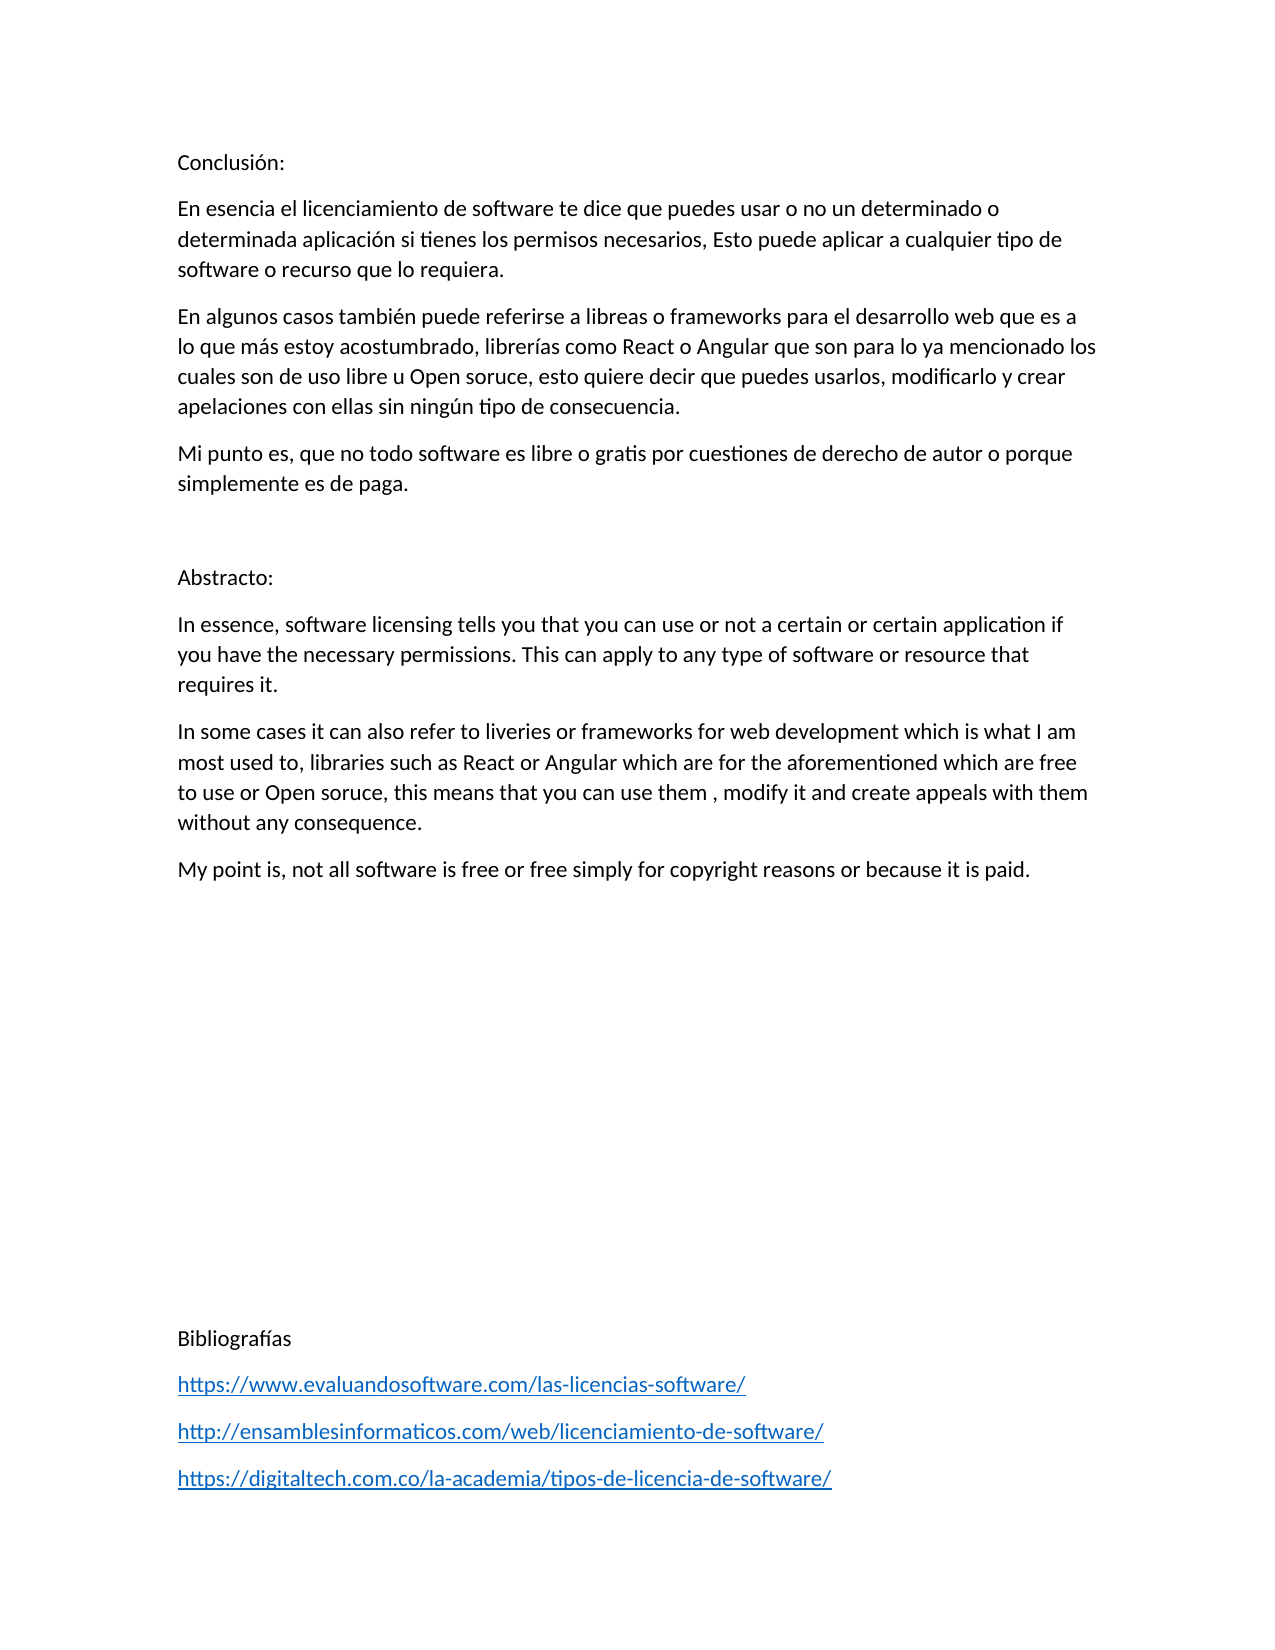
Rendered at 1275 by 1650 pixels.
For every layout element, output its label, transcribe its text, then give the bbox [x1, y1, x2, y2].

text Abstracto: [177, 563, 1098, 591]
text Bibliografías [177, 1324, 1098, 1352]
text Mi punto es, que no todo software es libre o gratis por cuestiones de derecho de autor o porque simplemente es de paga. [177, 439, 1098, 497]
text In essence, software licensing tells you that you can use or not a certain or certain application if you have the necessary permissions. This can apply to any type of software or resource that requires it. [177, 610, 1098, 698]
text http://ensamblesinformaticos.com/web/licenciamiento-de-software/ [177, 1417, 1098, 1445]
text https://www.evaluandosoftware.com/las-licencias-software/ [177, 1371, 1098, 1398]
text My point is, not all software is free or free simply for copyright reasons or because it is paid. [177, 855, 1098, 883]
text https://digitaltech.com.co/la-academia/tipos-de-licencia-de-software/ [177, 1464, 1098, 1492]
text En algunos casos también puede referirse a libreas o frameworks para el desarrollo web que es a lo que más estoy acostumbrado, librerías como React o Angular que son para lo ya mencionado los cuales son de uso libre u Open soruce, esto quiere decir que puedes usarlos, modificarlo y crear apelaciones con ellas sin ningún tipo de consecuencia. [177, 302, 1098, 420]
text In some cases it can also refer to liveries or frameworks for web development which is what I am most used to, libraries such as React or Angular which are for the aforementioned which are free to use or Open soruce, this means that you can use them , modify it and create appeals with them without any consequence. [177, 717, 1098, 836]
text Conclusión: [177, 148, 1098, 176]
text En esencia el licenciamiento de software te dice que puedes usar o no un determinado o determinada aplicación si tienes los permisos necesarios, Esto puede aplicar a cualquier tipo de software o recurso que lo requiera. [177, 194, 1098, 283]
